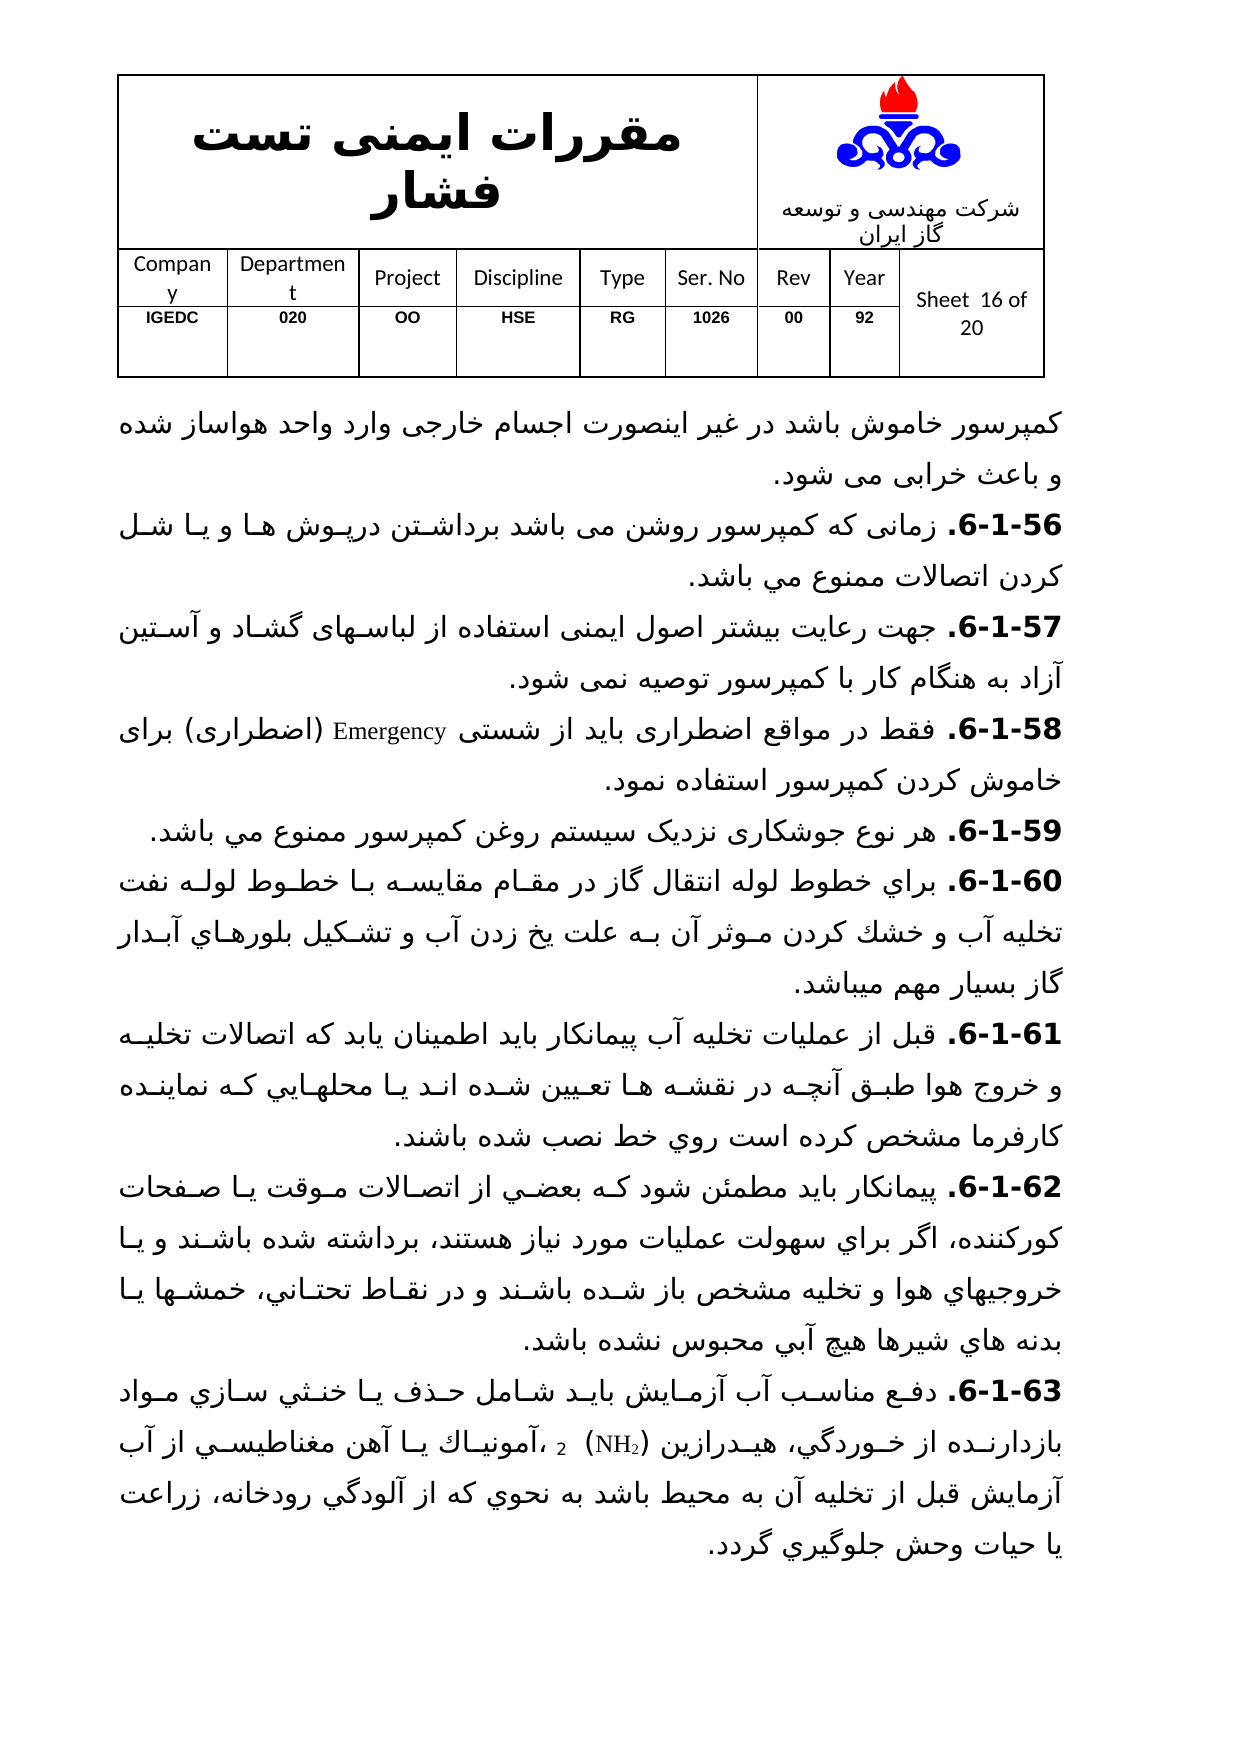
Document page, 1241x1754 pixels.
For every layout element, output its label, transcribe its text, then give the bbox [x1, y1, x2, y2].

list 6-1-62. پيمانكار بايد مطمئن شود كه بعضي از اتصالات موقت يا صفحات كوركننده، اگر براي سهولت عمليات مورد نياز هستند، برداشته شده باشند و يا خروجيهاي هوا و تخليه مشخص باز شده باشند و در نقاط تحتاني، خمشها يا بدنه هاي شيرها هيچ آبي محبوس نشده باشد. [118, 1170, 1063, 1357]
list 6-1-57. جهت رعایت بیشتر اصول ایمنی استفاده از لباسهای گشاد و آستین آزاد به هنگام کار با كمپرسور توصیه نمی شود. [118, 610, 1063, 695]
list 6-1-59. هر نوع جوشکاری نزدیک سیستم روغن كمپرسور ممنوع مي باشد. [118, 814, 1063, 848]
list 6-1-63. دفع مناسب آب آزمايش بايد شامل حذف يا خنثي سازي مواد بازدارنده از خوردگي، هيدرازين (NH2) 2 ،آمونياك يا آهن مغناطيسي از آب آزمايش قبل از تخليه آن به محيط باشد به نحوي كه از آلودگي رودخانه، زراعت يا حيات وحش جلوگيري گردد. [118, 1374, 1063, 1561]
picture [825, 76, 977, 170]
list 6-1-61. قبل از عمليات تخليه آب پيمانكار بايد اطمينان يابد كه اتصالات تخليه و خروج هوا طبق آنچه در نقشه ها تعيين شده اند يا محلهايي كه نماينده كارفرما مشخص كرده است روي خط نصب شده باشند. [118, 1018, 1063, 1153]
list 6-1-58. فقط در مواقع اضطراری باید از شستی Emergency (اضطراری) برای خاموش کردن كمپرسور استفاده نمود. [118, 712, 1063, 797]
list 6-1-56. زمانی که كمپرسور روشن می باشد برداشتن درپوش ها و یا شل کردن اتصالات ممنوع مي باشد. [118, 508, 1063, 593]
list 6-1-60. براي خطوط لوله انتقال گاز در مقام مقايسه با خطوط لوله نفت تخليه آب و خشك كردن موثر آن به علت يخ زدن آب و تشكيل بلورهاي آبدار گاز بسيار مهم ميباشد. [118, 865, 1063, 1001]
